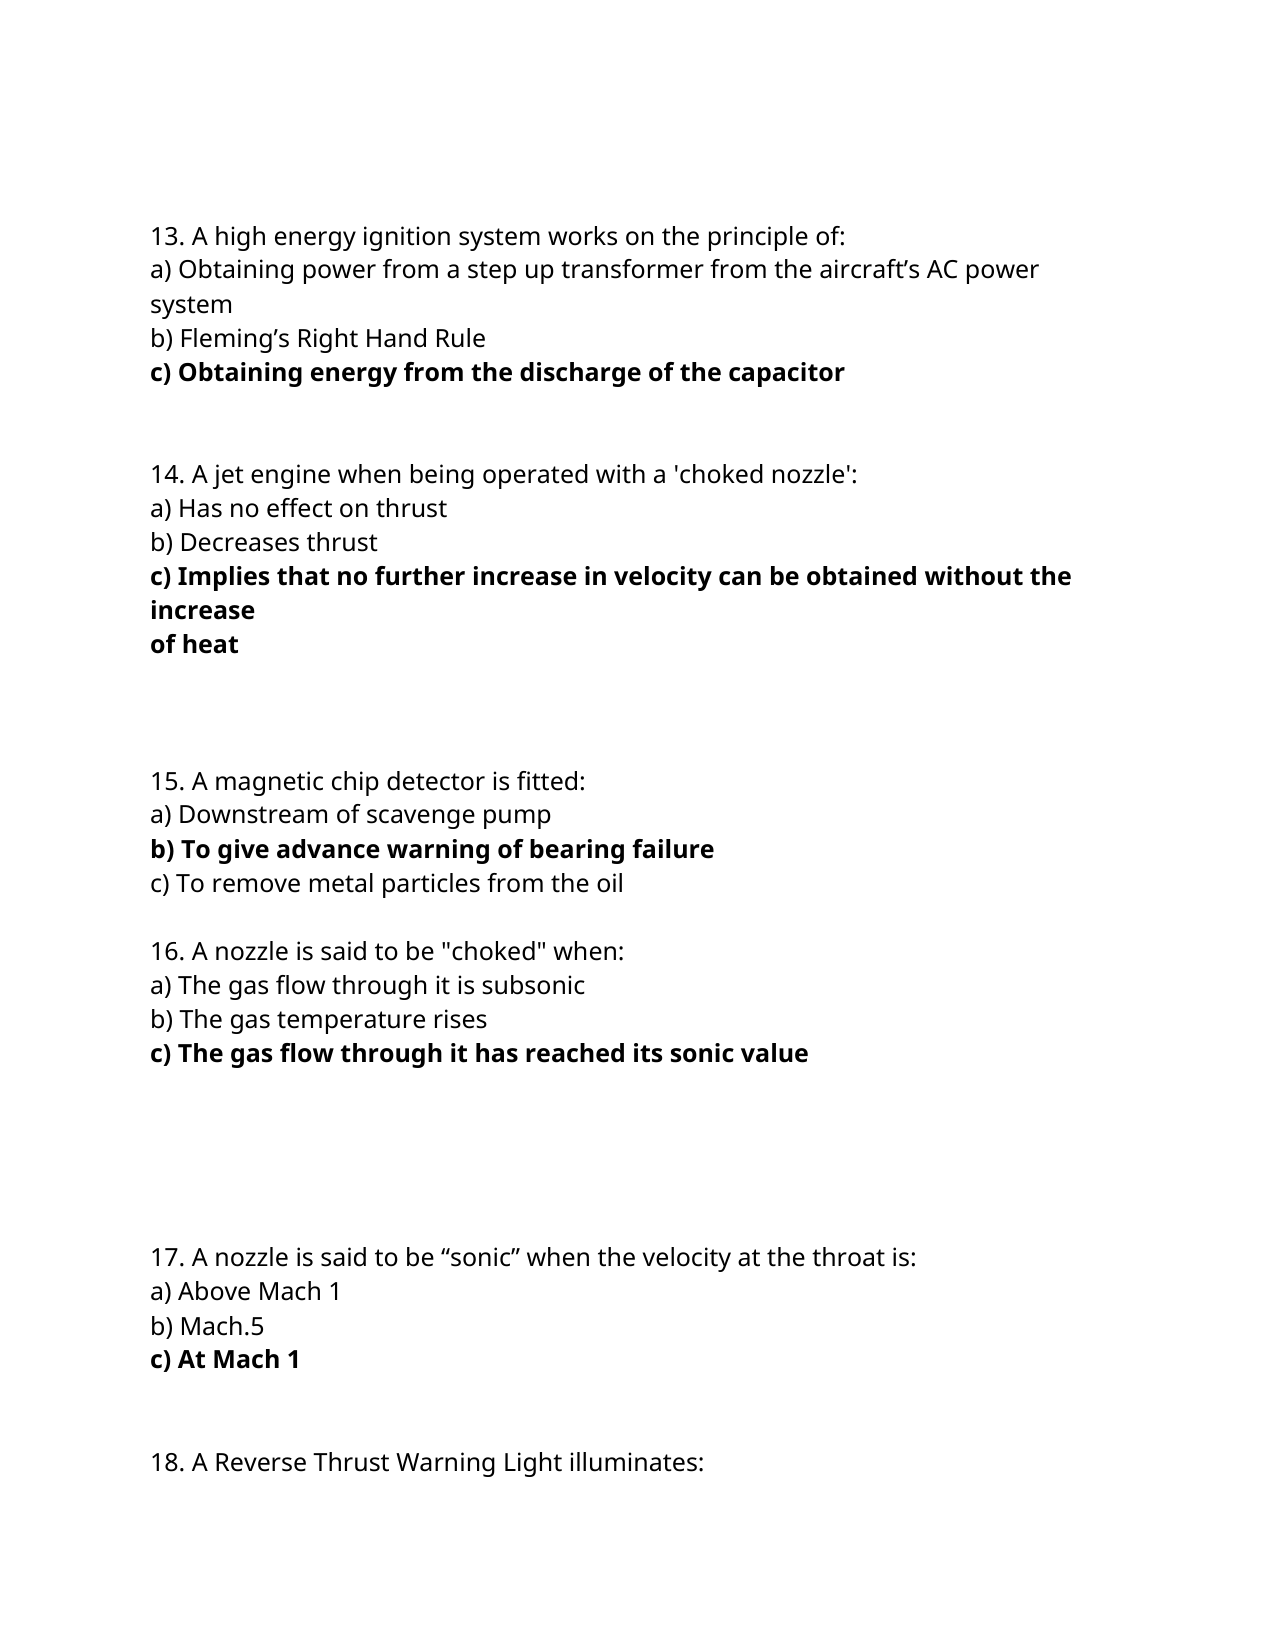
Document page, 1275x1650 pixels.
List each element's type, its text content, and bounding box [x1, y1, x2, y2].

text b) The gas temperature rises [150, 1002, 1125, 1036]
text 15. A magnetic chip detector is fitted: [150, 763, 1125, 797]
text 18. A Reverse Thrust Warning Light illuminates: [150, 1444, 1125, 1478]
text a) Obtaining power from a step up transformer from the aircraft’s AC power system [150, 252, 1125, 320]
text 13. A high energy ignition system works on the principle of: [150, 218, 1125, 252]
text 14. A jet engine when being operated with a 'choked nozzle': [150, 457, 1125, 491]
text b) Decreases thrust [150, 525, 1125, 559]
text c) At Mach 1 [150, 1342, 1125, 1376]
text 16. A nozzle is said to be "choked" when: [150, 933, 1125, 967]
text b) Fleming’s Right Hand Rule [150, 320, 1125, 354]
text 17. A nozzle is said to be “sonic” when the velocity at the throat is: [150, 1240, 1125, 1274]
text a) Above Mach 1 [150, 1274, 1125, 1308]
text a) Has no effect on thrust [150, 491, 1125, 525]
text c) Obtaining energy from the discharge of the capacitor [150, 354, 1125, 388]
text of heat [150, 627, 1125, 661]
text c) To remove metal particles from the oil [150, 865, 1125, 899]
text b) To give advance warning of bearing failure [150, 831, 1125, 865]
text c) Implies that no further increase in velocity can be obtained without the increase [150, 559, 1125, 627]
text b) Mach.5 [150, 1308, 1125, 1342]
text a) The gas flow through it is subsonic [150, 967, 1125, 1002]
text c) The gas flow through it has reached its sonic value [150, 1036, 1125, 1070]
text a) Downstream of scavenge pump [150, 797, 1125, 831]
